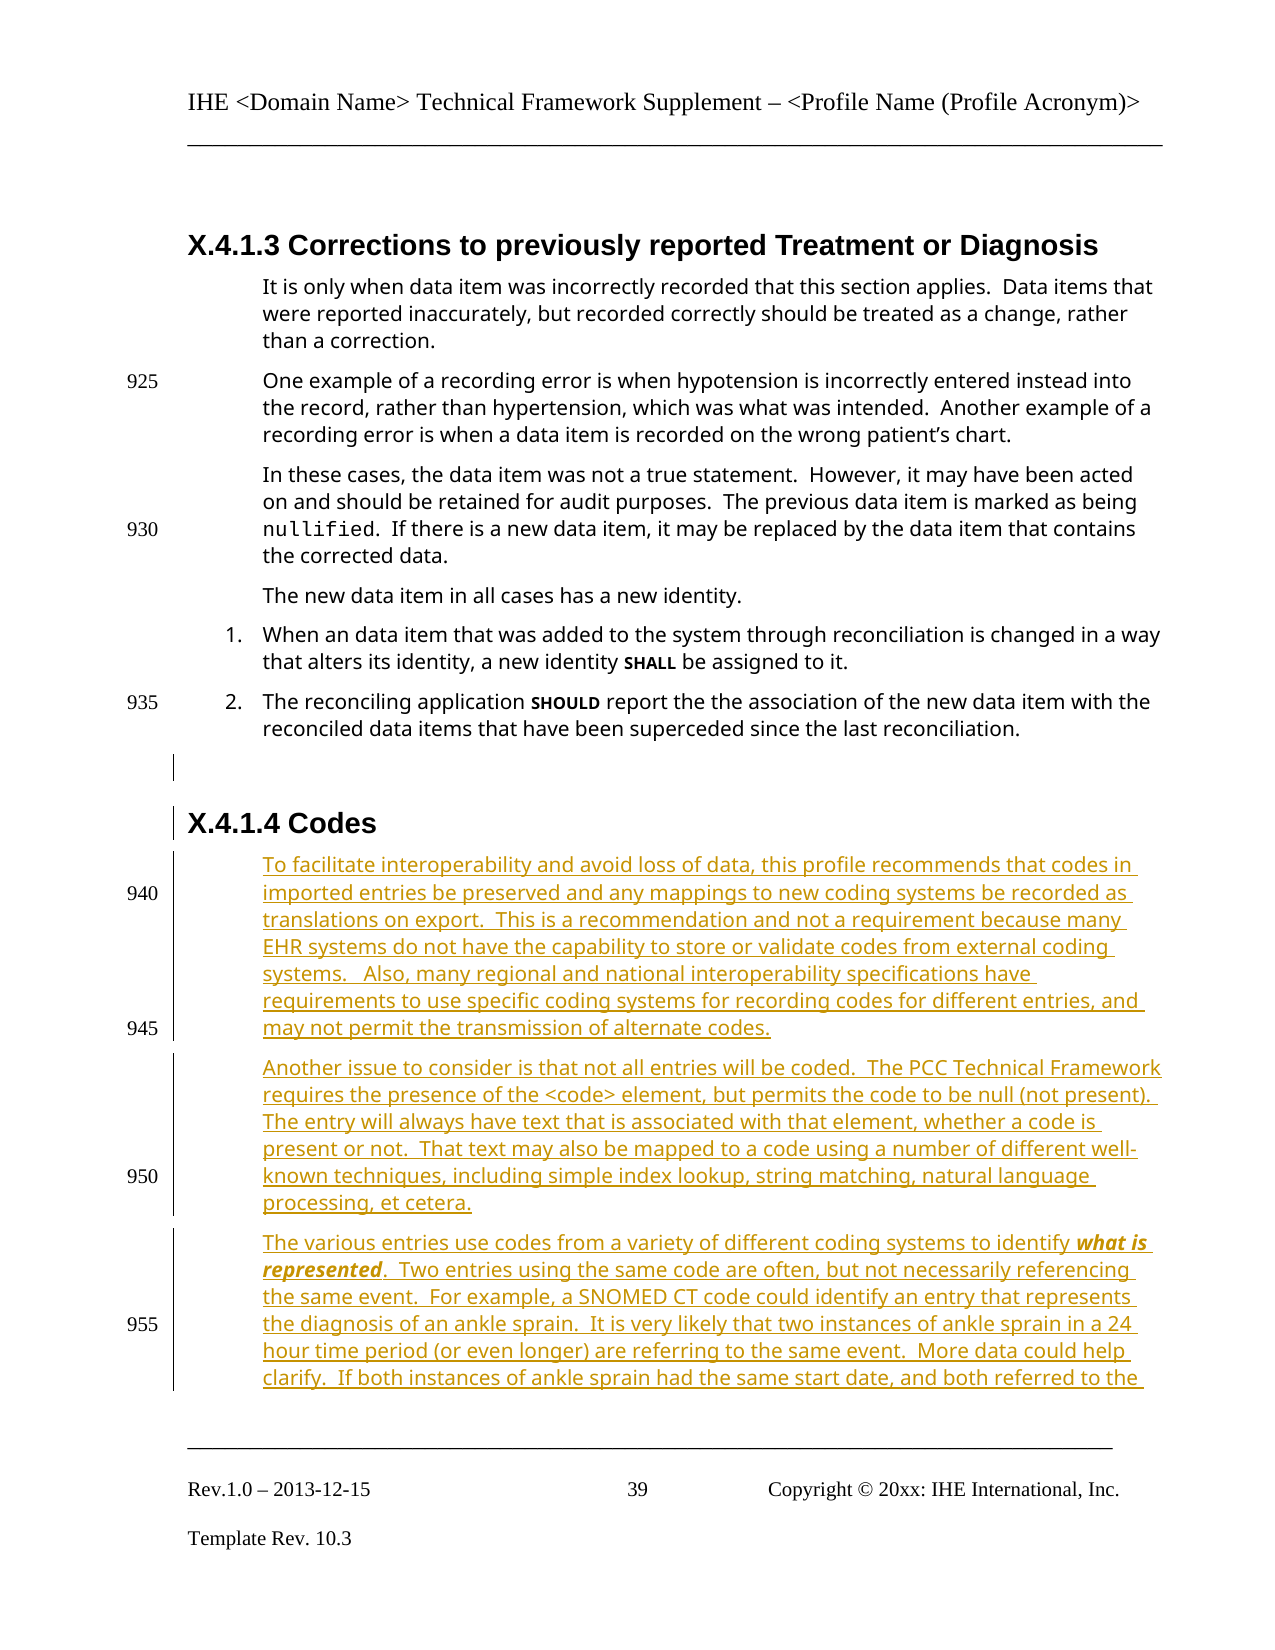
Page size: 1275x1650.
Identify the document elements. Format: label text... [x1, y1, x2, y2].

subtitle X.4.1.4 Codes [187, 806, 1162, 840]
text In these cases, the data item was not a true statement. However, it may have been acted on and should be retained for audit purposes. The previous data item is marked as being nullified. If there is a new data item, it may be replaced by the data item that contains the corrected data. [262, 461, 1162, 569]
text The new data item in all cases has a new identity. [262, 581, 1162, 608]
list When an data item that was added to the system through reconciliation is changed in a way that alters its identity, a new identity shall be assigned to it. [225, 621, 1162, 675]
text One example of a recording error is when hypotension is incorrectly entered instead into the record, rather than hypertension, which was what was intended. Another example of a recording error is when a data item is recorded on the wrong patient’s chart. [262, 367, 1162, 448]
subtitle X.4.1.3 Corrections to previously reported Treatment or Diagnosis [187, 228, 1162, 262]
text It is only when data item was incorrectly recorded that this section applies. Data items that were reported inaccurately, but recorded correctly should be treated as a change, rather than a correction. [262, 273, 1162, 354]
list The reconciling application should report the the association of the new data item with the reconciled data items that have been superceded since the last reconciliation. [225, 688, 1162, 742]
